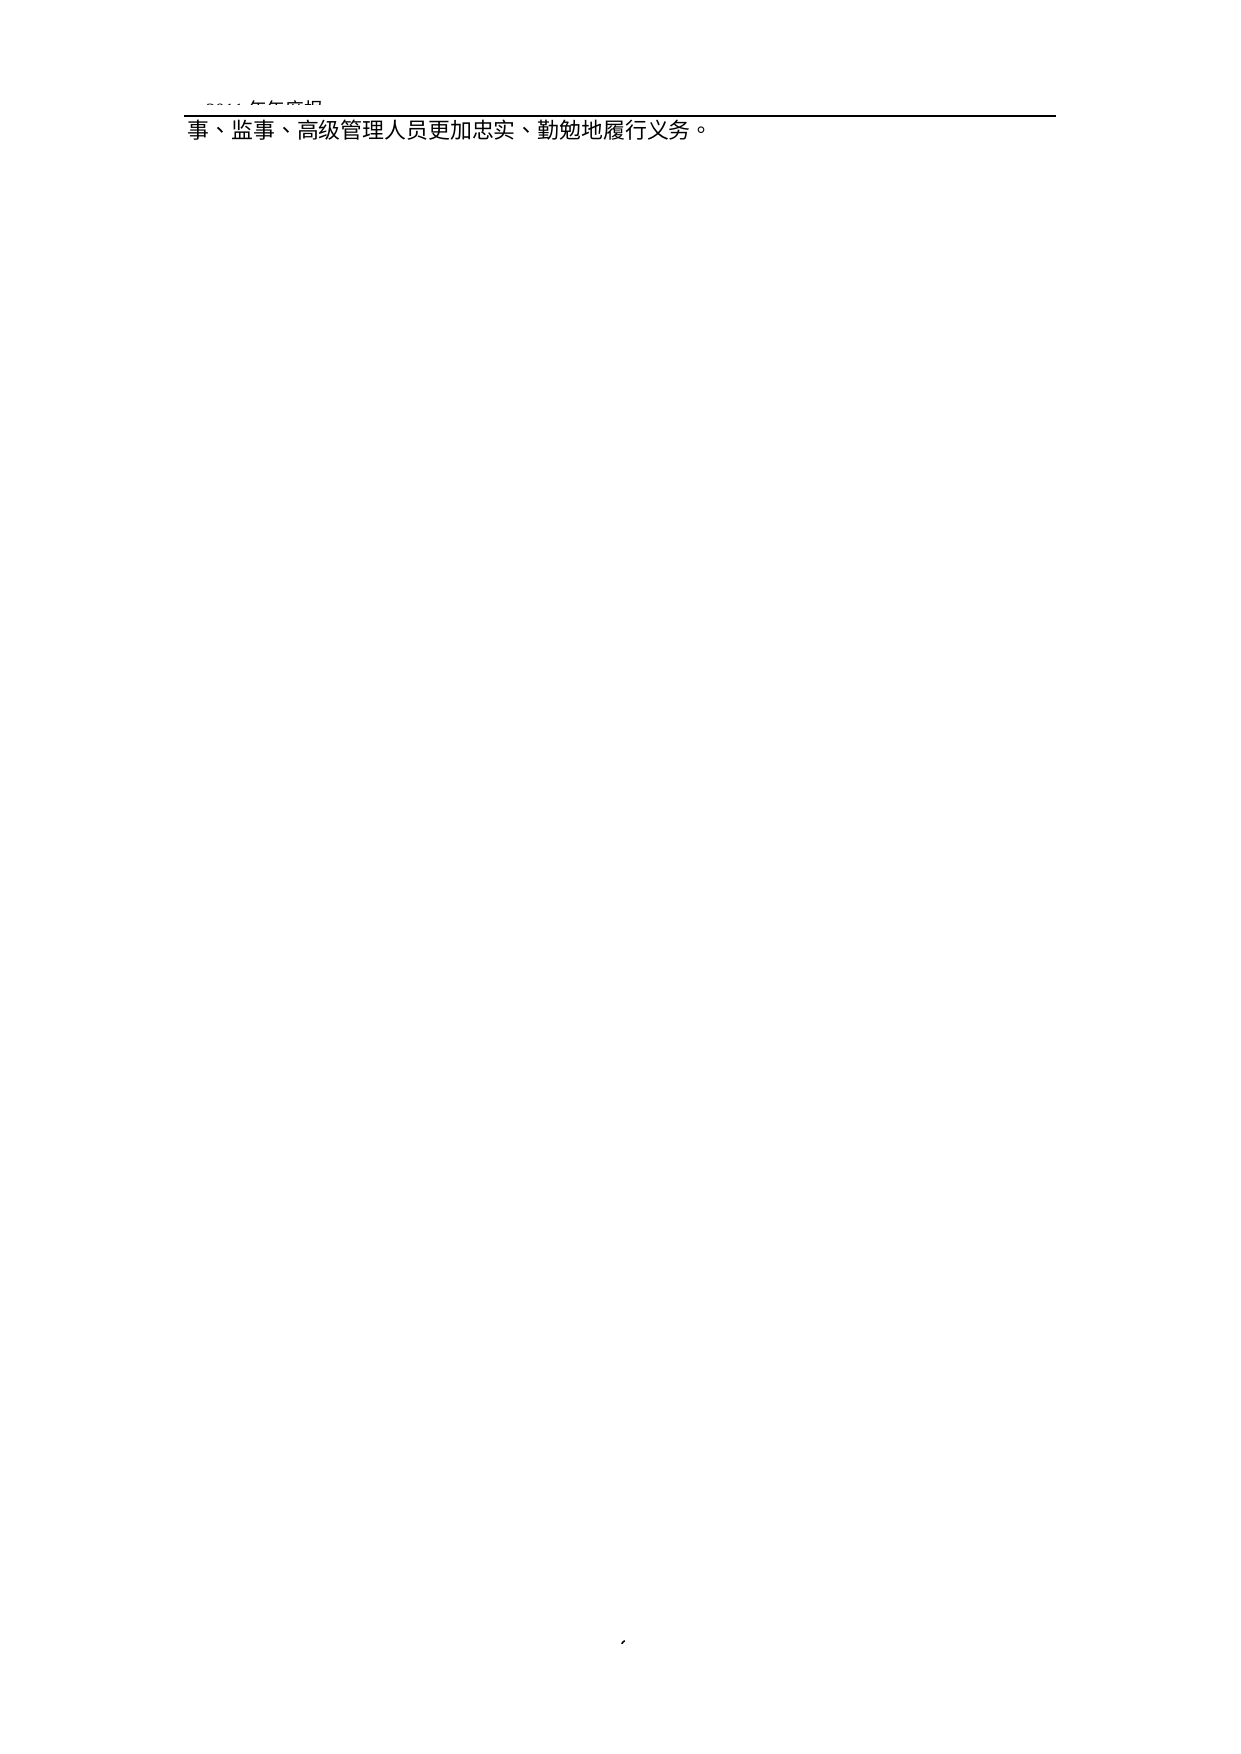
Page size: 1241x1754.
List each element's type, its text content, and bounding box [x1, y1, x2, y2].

text 事、监事、高级管理人员更加忠实、勤勉地履行义务。 [187, 114, 1065, 144]
